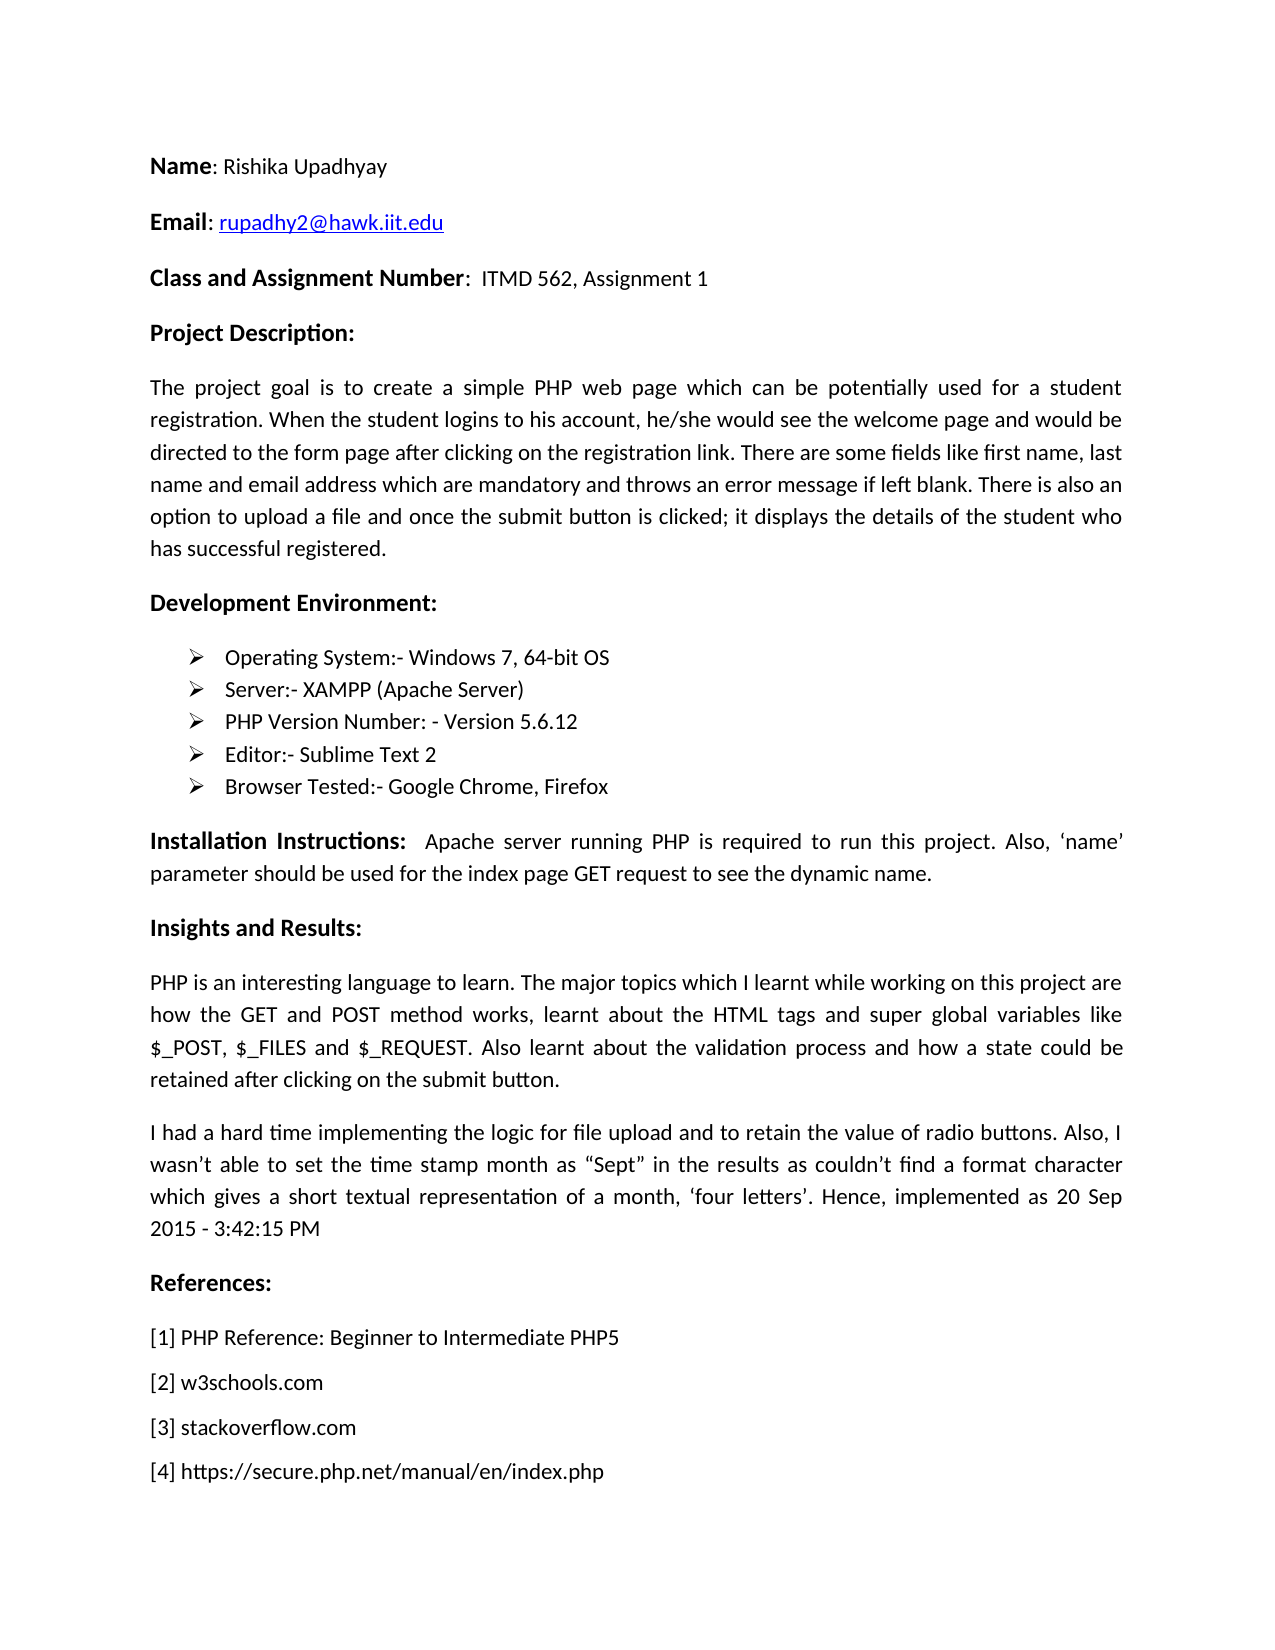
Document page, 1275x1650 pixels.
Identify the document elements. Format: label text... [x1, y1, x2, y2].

list Editor:- Sublime Text 2 [187, 740, 1125, 768]
text Class and Assignment Number: ITMD 562, Assignment 1 [150, 262, 1125, 292]
text Insights and Results: [150, 913, 1125, 943]
text Development Environment: [150, 587, 1125, 618]
text PHP is an interesting language to learn. The major topics which I learnt while working on this project are how the GET and POST method works, learnt about the HTML tags and super global variables like $_POST, $_FILES and $_REQUEST. Also learnt about the validation process and how a state could be retained after clicking on the submit button. [150, 968, 1125, 1093]
text [2] w3schools.com [150, 1368, 1125, 1396]
list Operating System:- Windows 7, 64-bit OS [187, 643, 1125, 671]
text [1] PHP Reference: Beginner to Intermediate PHP5 [150, 1323, 1125, 1351]
text References: [150, 1268, 1125, 1298]
text [3] stackoverflow.com [150, 1413, 1125, 1441]
text Installation Instructions: Apache server running PHP is required to run this project. Also, ‘name’ parameter should be used for the index page GET request to see the dynamic name. [150, 825, 1125, 888]
text Email: rupadhy2@hawk.iit.edu [150, 206, 1125, 236]
list Server:- XAMPP (Apache Server) [187, 675, 1125, 703]
list PHP Version Number: - Version 5.6.12 [187, 707, 1125, 736]
list Browser Tested:- Google Chrome, Firefox [187, 772, 1125, 800]
text [4] https://secure.php.net/manual/en/index.php [150, 1457, 1125, 1486]
text Name: Rishika Upadhyay [150, 150, 1125, 181]
text I had a hard time implementing the logic for file upload and to retain the value of radio buttons. Also, I wasn’t able to set the time stamp month as “Sept” in the results as couldn’t find a format character which gives a short textual representation of a month, ‘four letters’. Hence, implemented as 20 Sep 2015 - 3:42:15 PM [150, 1118, 1125, 1243]
text Project Description: [150, 317, 1125, 348]
text The project goal is to create a simple PHP web page which can be potentially used for a student registration. When the student logins to his account, he/she would see the welcome page and would be directed to the form page after clicking on the registration link. There are some fields like first name, last name and email address which are mandatory and throws an error message if left blank. There is also an option to upload a file and once the submit button is clicked; it displays the details of the student who has successful registered. [150, 373, 1125, 562]
